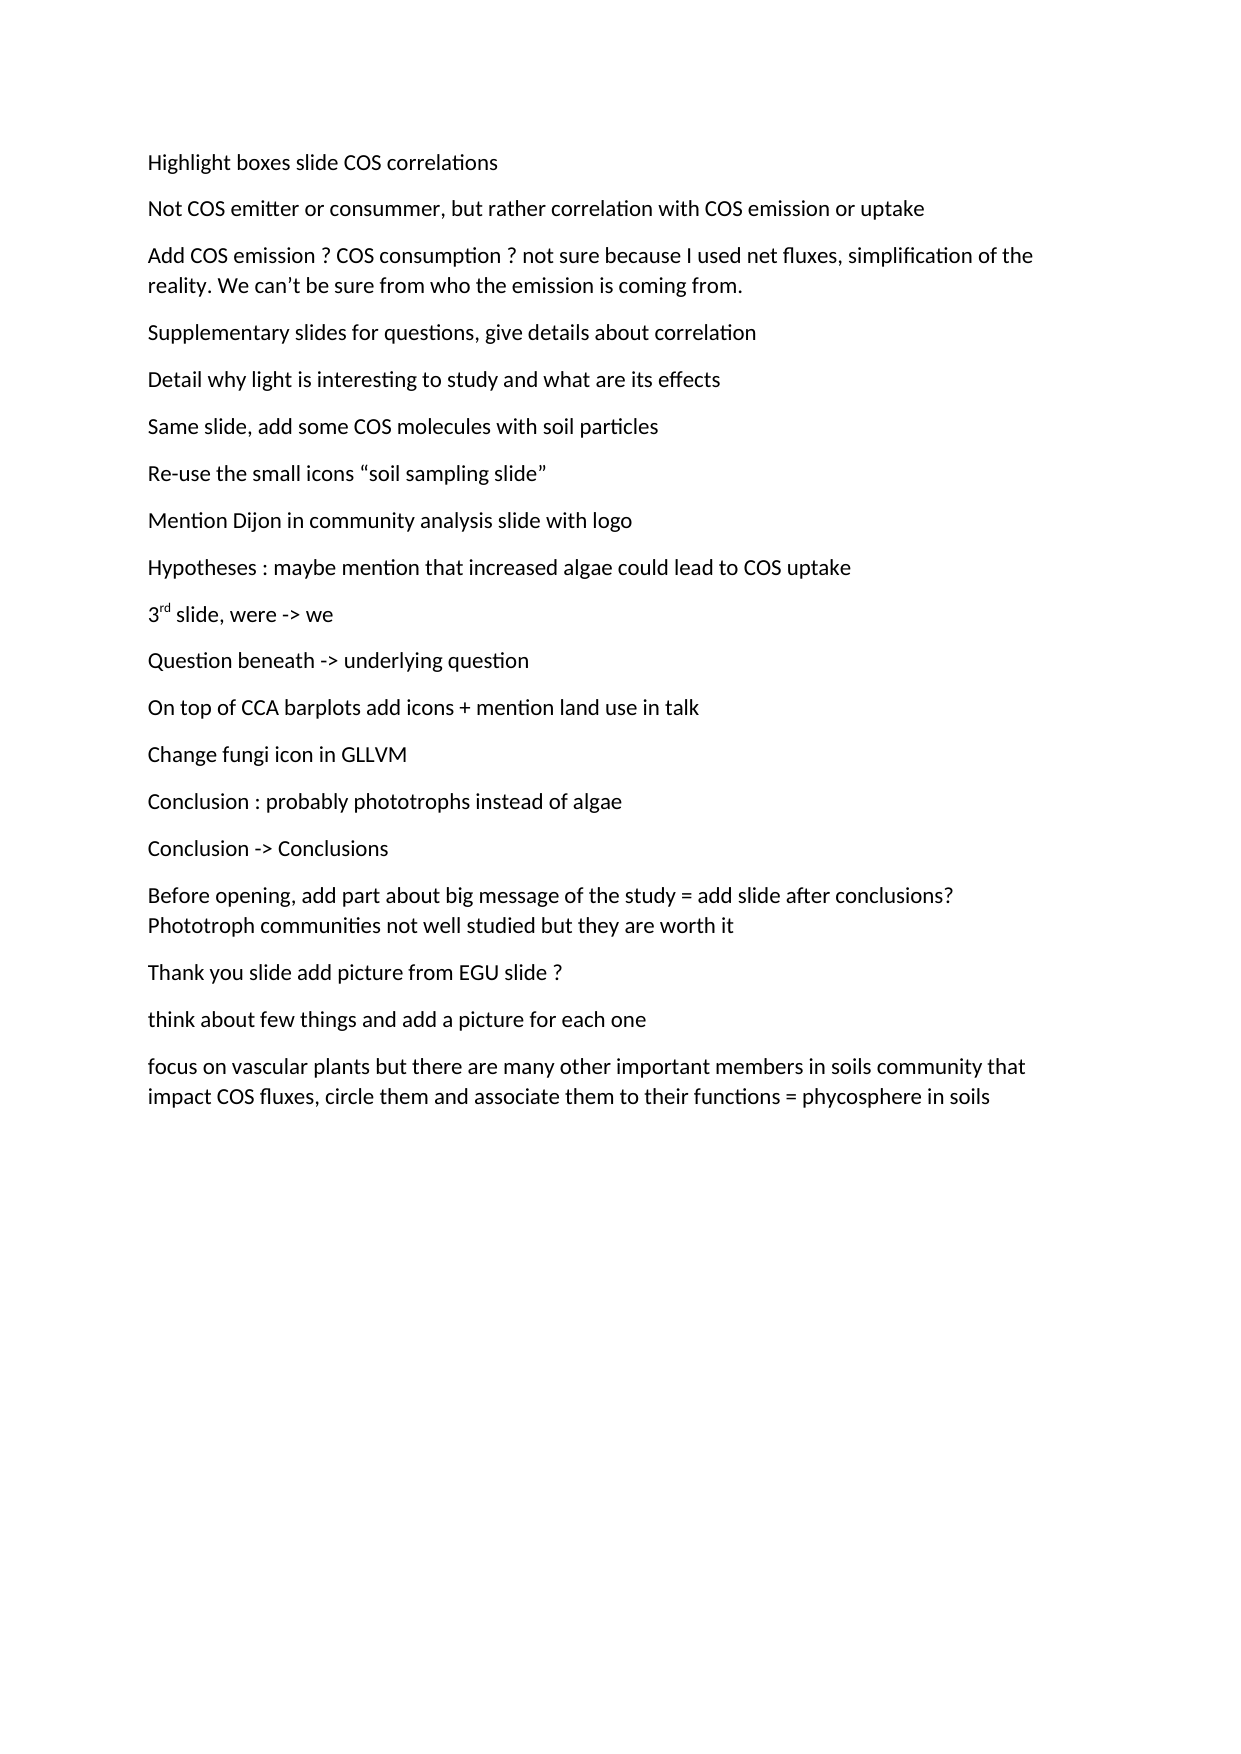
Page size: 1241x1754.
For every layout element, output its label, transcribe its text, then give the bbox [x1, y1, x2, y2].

text Conclusion : probably phototrophs instead of algae [148, 787, 1093, 815]
text focus on vascular plants but there are many other important members in soils community that impact COS fluxes, circle them and associate them to their functions = phycosphere in soils [148, 1052, 1093, 1110]
text Before opening, add part about big message of the study = add slide after conclusions? Phototroph communities not well studied but they are worth it [148, 881, 1093, 939]
text Same slide, add some COS molecules with soil particles [148, 412, 1093, 440]
text 3rd slide, were -> we [148, 600, 1093, 628]
text Supplementary slides for questions, give details about correlation [148, 318, 1093, 346]
text think about few things and add a picture for each one [148, 1005, 1093, 1033]
text Change fungi icon in GLLVM [148, 740, 1093, 768]
text On top of CCA barplots add icons + mention land use in talk [148, 693, 1093, 721]
text Hypotheses : maybe mention that increased algae could lead to COS uptake [148, 553, 1093, 581]
text Detail why light is interesting to study and what are its effects [148, 365, 1093, 393]
text Highlight boxes slide COS correlations [148, 148, 1093, 176]
text Mention Dijon in community analysis slide with logo [148, 506, 1093, 534]
text Not COS emitter or consummer, but rather correlation with COS emission or uptake [148, 194, 1093, 222]
text Re-use the small icons “soil sampling slide” [148, 459, 1093, 487]
text Conclusion -> Conclusions [148, 834, 1093, 862]
text Thank you slide add picture from EGU slide ? [148, 958, 1093, 986]
text Question beneath -> underlying question [148, 647, 1093, 674]
text Add COS emission ? COS consumption ? not sure because I used net fluxes, simplification of the reality. We can’t be sure from who the emission is coming from. [148, 241, 1093, 299]
